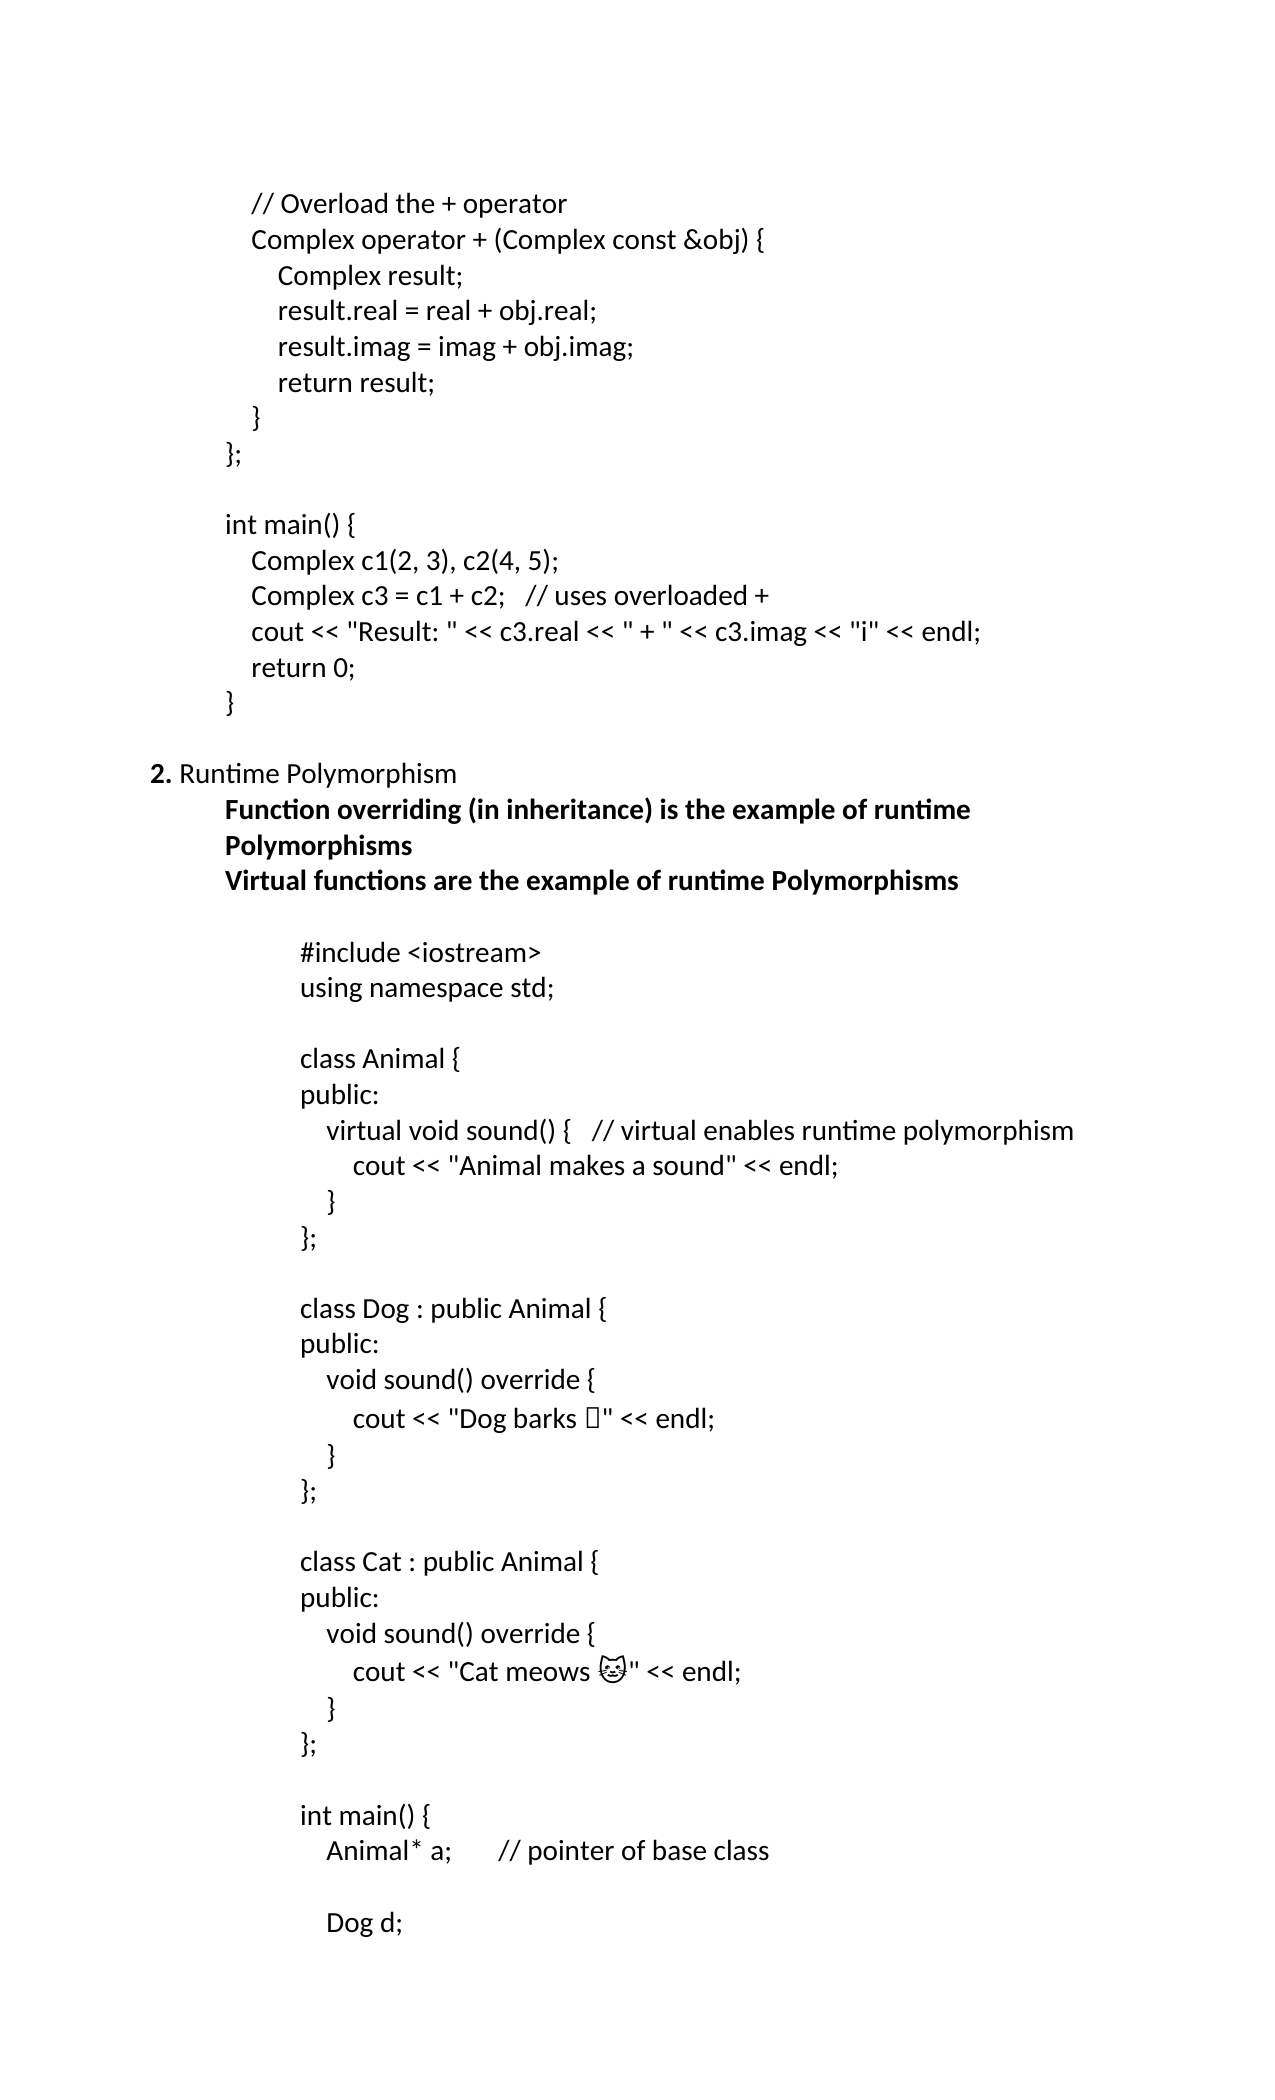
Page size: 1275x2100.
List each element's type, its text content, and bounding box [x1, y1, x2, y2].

text void sound() override { [300, 1615, 1125, 1650]
text }; [225, 435, 1125, 471]
text virtual void sound() { // virtual enables runtime polymorphism [300, 1112, 1125, 1147]
text Complex c3 = c1 + c2; // uses overloaded + [225, 577, 1125, 613]
text cout << "Dog barks 🐶" << endl; [300, 1397, 1125, 1437]
text Animal* a; // pointer of base class [300, 1832, 1125, 1868]
text } [300, 1183, 1125, 1219]
text cout << "Result: " << c3.real << " + " << c3.imag << "i" << endl; [225, 613, 1125, 649]
text class Dog : public Animal { [300, 1290, 1125, 1326]
text class Cat : public Animal { [300, 1543, 1125, 1579]
text }; [300, 1726, 1125, 1761]
text public: [300, 1326, 1125, 1361]
text #include <iostream> [300, 934, 1125, 969]
text Dog d; [300, 1904, 1125, 1939]
text Complex operator + (Complex const &obj) { [225, 221, 1125, 257]
text } [225, 684, 1125, 720]
text return 0; [225, 649, 1125, 684]
text }; [300, 1219, 1125, 1254]
text } [300, 1437, 1125, 1472]
text cout << "Cat meows 🐱" << endl; [300, 1650, 1125, 1690]
text int main() { [225, 506, 1125, 542]
text result.real = real + obj.real; [225, 292, 1125, 328]
text Virtual functions are the example of runtime Polymorphisms [225, 862, 1125, 898]
text // Overload the + operator [225, 186, 1125, 221]
text } [300, 1690, 1125, 1726]
text public: [300, 1579, 1125, 1615]
text Complex result; [225, 257, 1125, 292]
text } [225, 399, 1125, 435]
text class Animal { [300, 1041, 1125, 1076]
text result.imag = imag + obj.imag; [225, 328, 1125, 364]
text 2. Runtime Polymorphism [150, 756, 1125, 791]
text }; [300, 1472, 1125, 1508]
text return result; [225, 364, 1125, 399]
text cout << "Animal makes a sound" << endl; [300, 1147, 1125, 1183]
text public: [300, 1076, 1125, 1112]
text Complex c1(2, 3), c2(4, 5); [225, 542, 1125, 577]
text void sound() override { [300, 1361, 1125, 1397]
text int main() { [300, 1797, 1125, 1832]
text using namespace std; [300, 969, 1125, 1005]
text Function overriding (in inheritance) is the example of runtime Polymorphisms [225, 791, 1125, 862]
